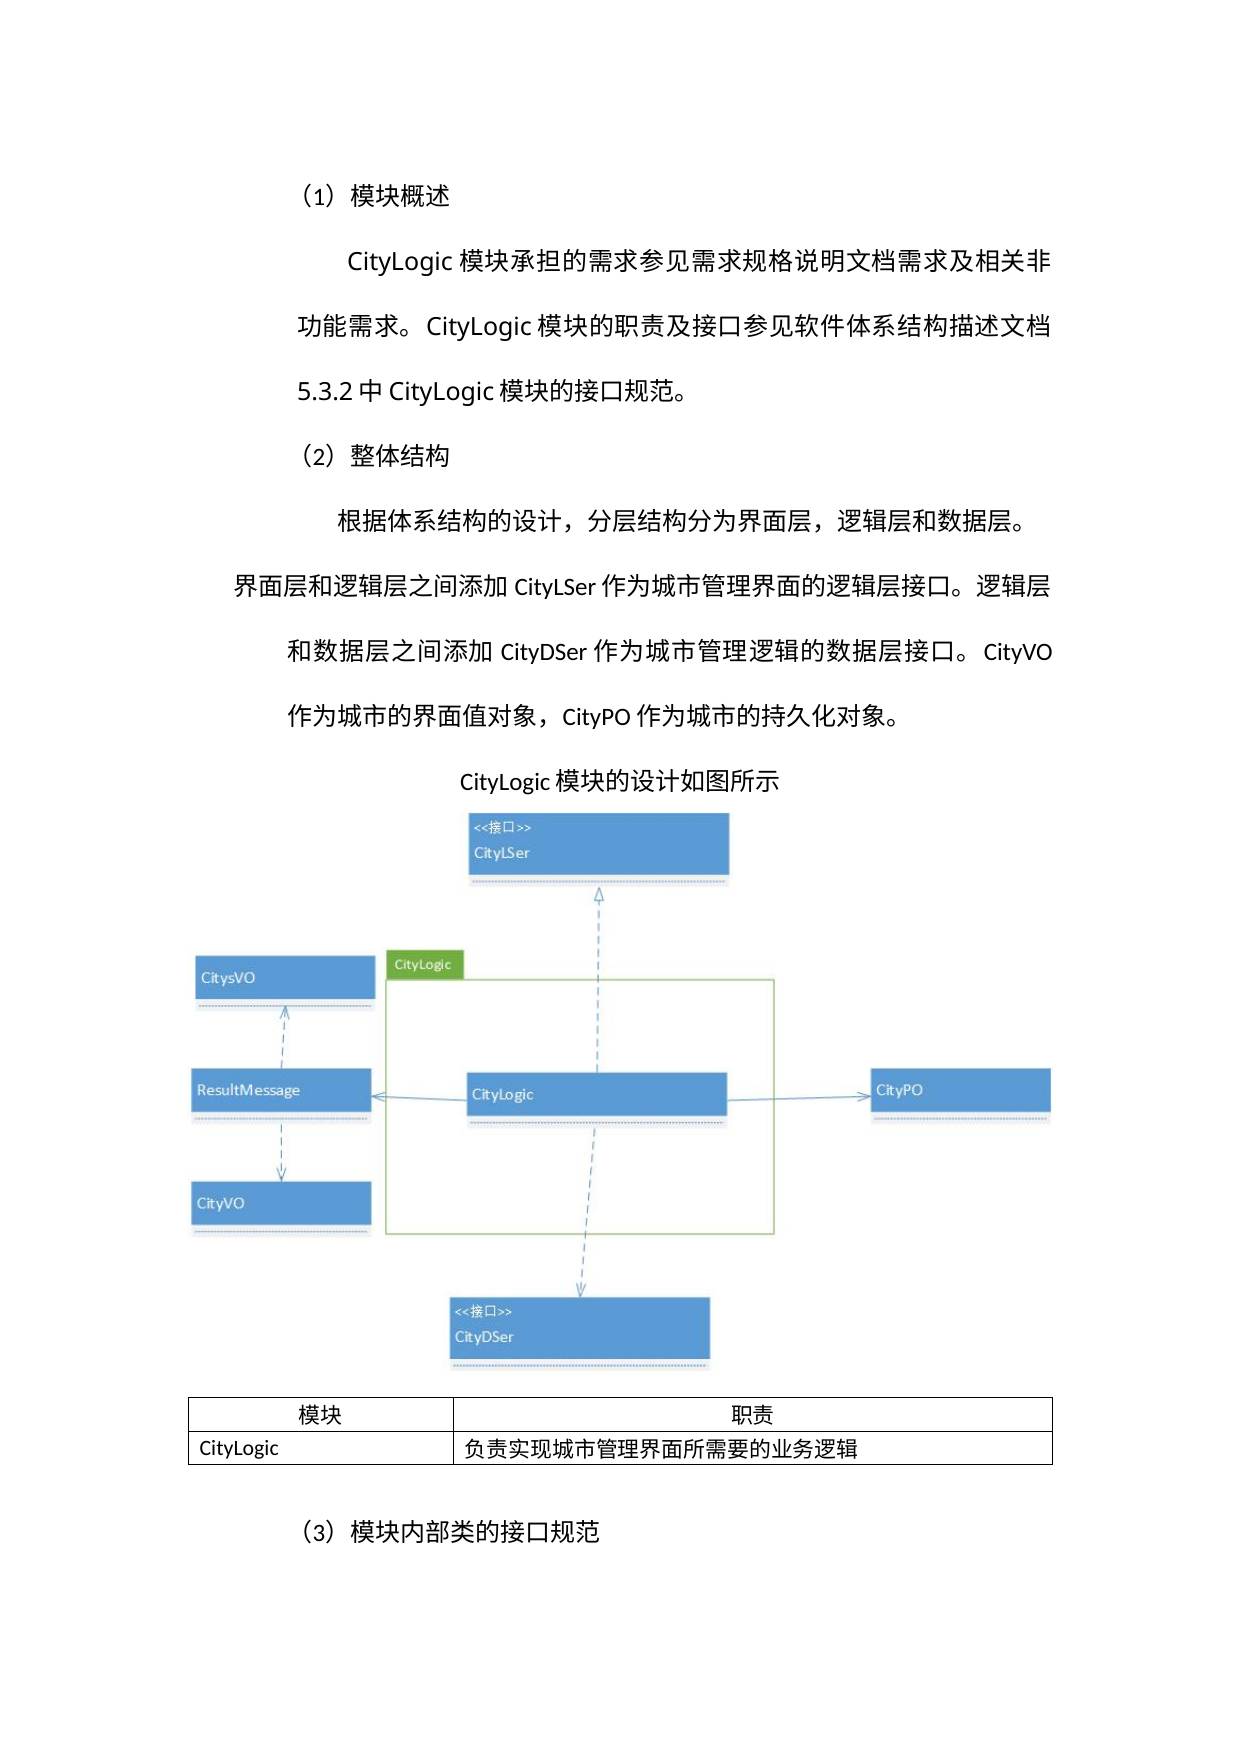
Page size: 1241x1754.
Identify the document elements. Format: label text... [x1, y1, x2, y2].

text CityLogic模块承担的需求参见需求规格说明文档需求及相关非功能需求。CityLogic模块的职责及接口参见软件体系结构描述文档5.3.2中CityLogic模块的接口规范。 [297, 227, 1053, 422]
table_header 职责 [454, 1398, 1052, 1431]
text （1）模块概述 [262, 162, 1053, 227]
table_cell CityLogic [189, 1432, 453, 1464]
text （3）模块内部类的接口规范 [262, 1498, 1053, 1563]
table_header 模块 [189, 1398, 453, 1431]
text 根据体系结构的设计，分层结构分为界面层，逻辑层和数据层。 [337, 487, 1053, 552]
picture [187, 812, 1053, 1373]
text 界面层和逻辑层之间添加CityLSer作为城市管理界面的逻辑层接口。逻辑层和数据层之间添加CityDSer作为城市管理逻辑的数据层接口。CityVO作为城市的界面值对象，CityPO作为城市的持久化对象。 [187, 552, 1053, 747]
text CityLogic模块的设计如图所示 [187, 747, 1053, 812]
table_cell 负责实现城市管理界面所需要的业务逻辑 [454, 1432, 1052, 1464]
text （2）整体结构 [262, 422, 1053, 487]
